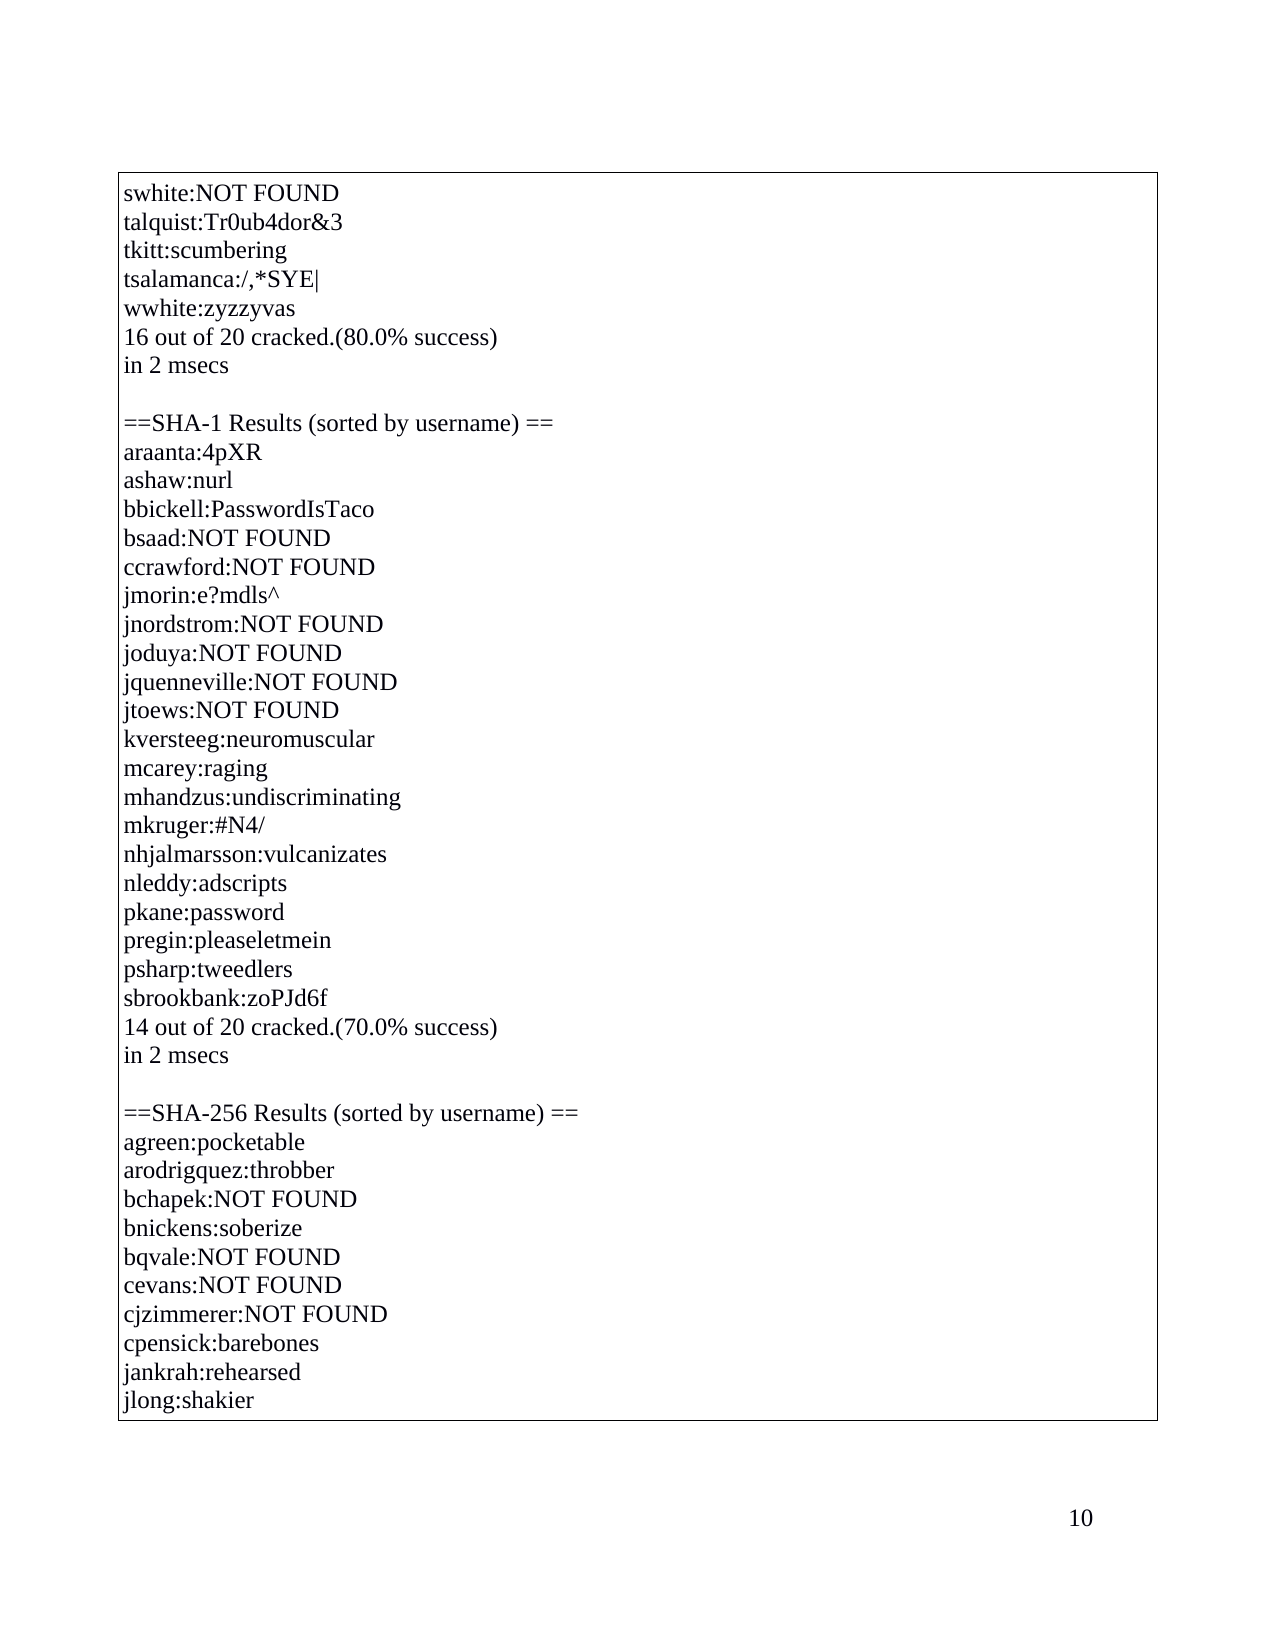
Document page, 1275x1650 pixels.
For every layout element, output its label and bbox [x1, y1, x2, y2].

table_header [119, 173, 1157, 1420]
